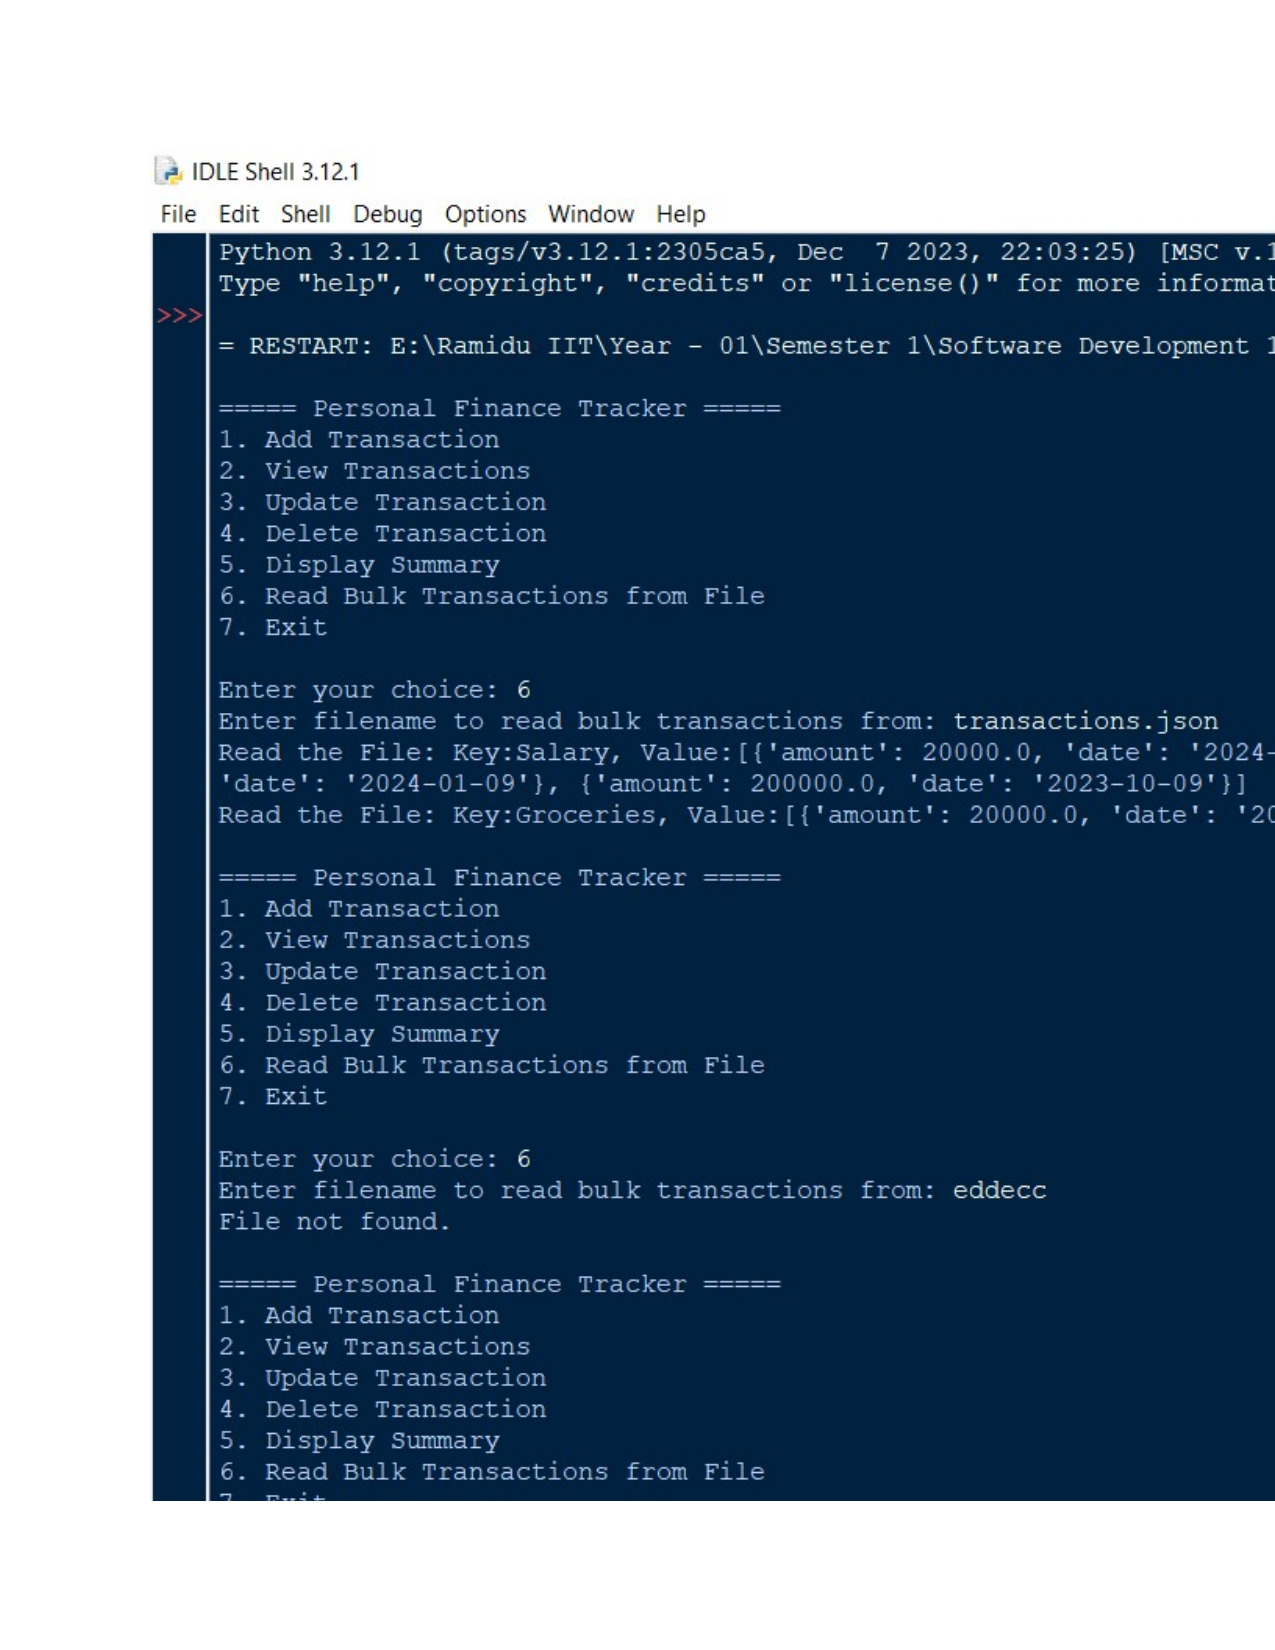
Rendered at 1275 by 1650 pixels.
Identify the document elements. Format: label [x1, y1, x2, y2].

picture [150, 150, 1275, 1501]
